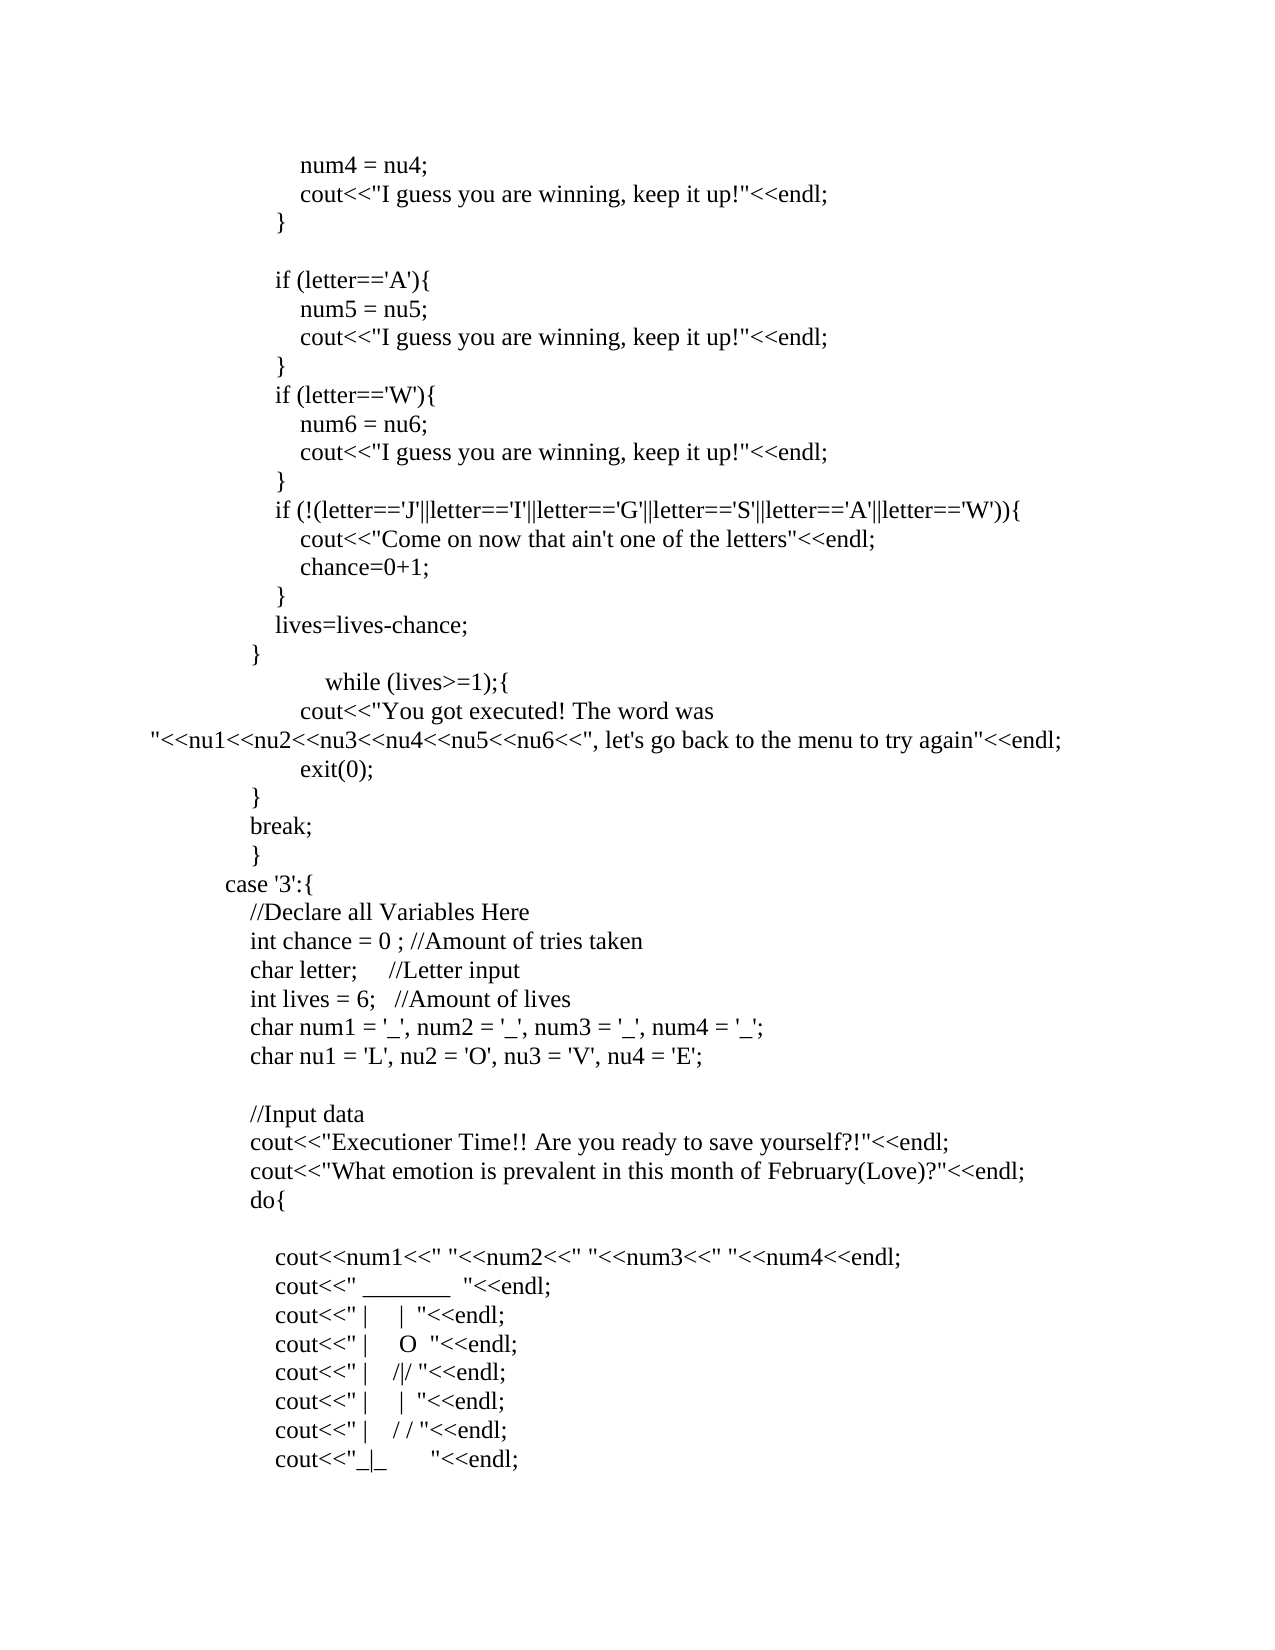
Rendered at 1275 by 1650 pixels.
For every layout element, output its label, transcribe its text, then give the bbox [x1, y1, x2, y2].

text } [150, 782, 1125, 811]
text if (!(letter=='J'||letter=='I'||letter=='G'||letter=='S'||letter=='A'||letter=='W')){ [150, 495, 1125, 524]
text num4 = nu4; [150, 150, 1125, 179]
text //Declare all Variables Here [150, 897, 1125, 926]
text exit(0); [150, 754, 1125, 782]
text cout<<" | O "<<endl; [150, 1329, 1125, 1357]
text cout<<"Come on now that ain't one of the letters"<<endl; [150, 524, 1125, 552]
text cout<<"Executioner Time!! Are you ready to save yourself?!"<<endl; [150, 1127, 1125, 1156]
text cout<<"I guess you are winning, keep it up!"<<endl; [150, 437, 1125, 466]
text } [150, 840, 1125, 869]
text int chance = 0 ; //Amount of tries taken [150, 926, 1125, 955]
text char letter; //Letter input [150, 955, 1125, 984]
text } [150, 581, 1125, 610]
text char nu1 = 'L', nu2 = 'O', nu3 = 'V', nu4 = 'E'; [150, 1041, 1125, 1070]
text cout<<" | / / "<<endl; [150, 1415, 1125, 1444]
text cout<<" | /|/ "<<endl; [150, 1357, 1125, 1386]
text } [150, 207, 1125, 236]
text cout<<"What emotion is prevalent in this month of February(Love)?"<<endl; [150, 1156, 1125, 1185]
text if (letter=='A'){ [150, 265, 1125, 294]
text break; [150, 811, 1125, 840]
text cout<<"You got executed! The word was "<<nu1<<nu2<<nu3<<nu4<<nu5<<nu6<<", let's go back to the menu to try again"<<endl; [150, 696, 1125, 754]
text cout<<num1<<" "<<num2<<" "<<num3<<" "<<num4<<endl; [150, 1242, 1125, 1271]
text } [150, 466, 1125, 495]
text num5 = nu5; [150, 294, 1125, 322]
text case '3':{ [150, 869, 1125, 897]
text } [150, 351, 1125, 380]
text //Input data [150, 1099, 1125, 1127]
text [150, 179, 1125, 207]
text char num1 = '_', num2 = '_', num3 = '_', num4 = '_'; [150, 1012, 1125, 1041]
text cout<<" | | "<<endl; [150, 1300, 1125, 1329]
text cout<<"_|_ "<<endl; [150, 1444, 1125, 1472]
text while (lives>=1);{ [150, 667, 1125, 696]
text int lives = 6; //Amount of lives [150, 984, 1125, 1012]
text lives=lives-chance; [150, 610, 1125, 639]
text } [150, 639, 1125, 667]
text cout<<" | | "<<endl; [150, 1386, 1125, 1415]
text cout<<" _______ "<<endl; [150, 1271, 1125, 1300]
text chance=0+1; [150, 552, 1125, 581]
text if (letter=='W'){ [150, 380, 1125, 409]
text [150, 322, 1125, 351]
text num6 = nu6; [150, 409, 1125, 437]
text do{ [150, 1185, 1125, 1214]
